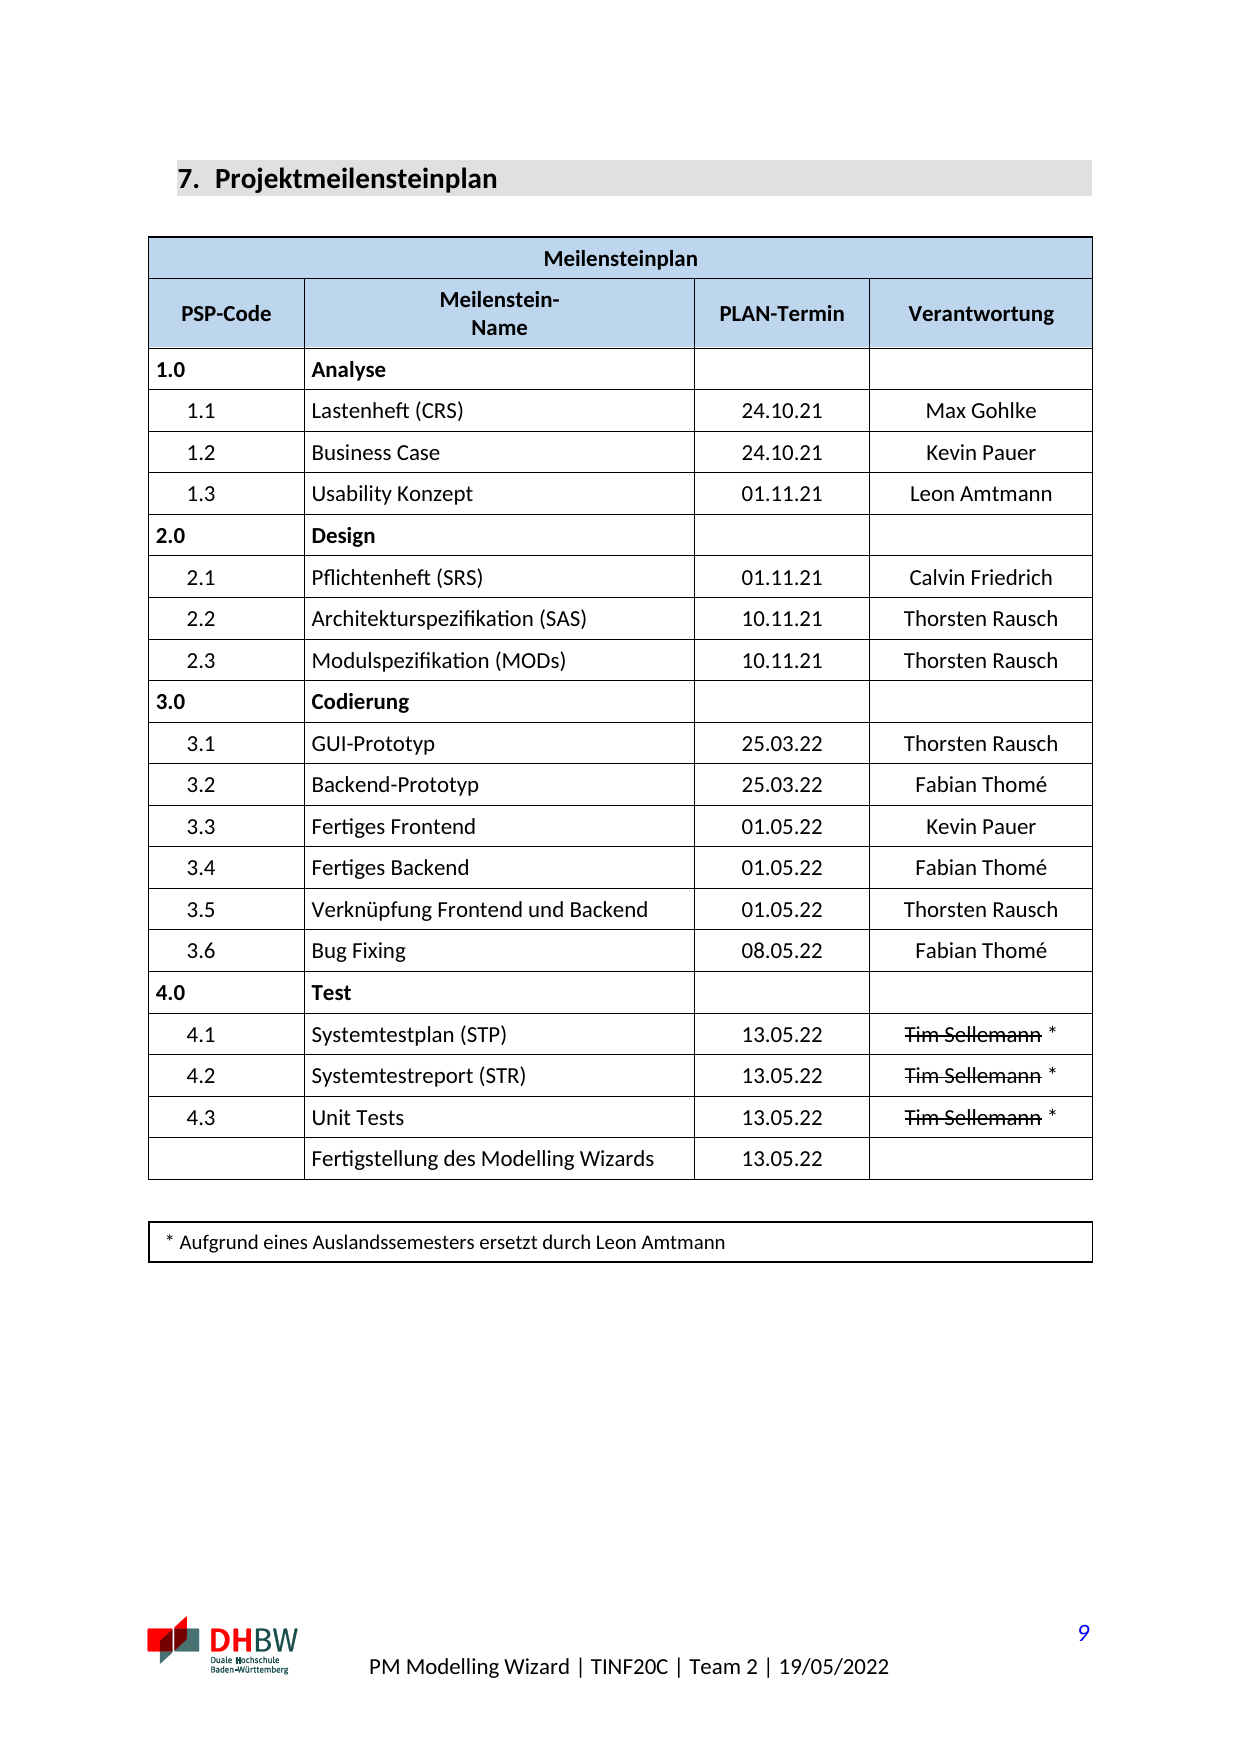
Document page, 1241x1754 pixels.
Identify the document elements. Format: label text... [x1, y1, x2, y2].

table_cell 25.03.22 [695, 723, 869, 763]
table_cell 1.1 [149, 390, 304, 431]
table_cell Bug Fixing [305, 930, 694, 971]
table_cell Tim Sellemann * [870, 1014, 1092, 1054]
table_cell 3.1 [149, 723, 304, 763]
table_cell 2.3 [149, 640, 304, 680]
table_cell [695, 972, 869, 1012]
table_cell 3.2 [149, 764, 304, 805]
table_cell Max Gohlke [870, 390, 1092, 431]
table_cell Design [305, 515, 694, 555]
table_cell 1.2 [149, 432, 304, 472]
table_cell Test [305, 972, 694, 1012]
table_cell 10.11.21 [695, 640, 869, 680]
table_cell Fertigstellung des Modelling Wizards [305, 1138, 694, 1179]
table_cell 01.11.21 [695, 473, 869, 514]
table_cell 01.11.21 [695, 556, 869, 597]
table_cell Fertiges Backend [305, 847, 694, 888]
table_cell 13.05.22 [695, 1097, 869, 1137]
table_cell Tim Sellemann * [870, 1055, 1092, 1096]
table_cell 3.6 [149, 930, 304, 971]
table_cell 01.05.22 [695, 847, 869, 888]
table_cell Lastenheft (CRS) [305, 390, 694, 431]
table_cell GUI-Prototyp [305, 723, 694, 763]
table_cell Meilenstein- Name [305, 279, 694, 347]
table_cell Systemtestplan (STP) [305, 1014, 694, 1054]
table_cell 13.05.22 [695, 1055, 869, 1096]
table_cell 4.3 [149, 1097, 304, 1137]
table_cell [695, 515, 869, 555]
table_cell 01.05.22 [695, 889, 869, 929]
table_cell PSP-Code [149, 279, 304, 347]
table_cell 24.10.21 [695, 390, 869, 431]
table_cell Business Case [305, 432, 694, 472]
table_cell Fabian Thomé [870, 847, 1092, 888]
subtitle Projektmeilensteinplan [177, 160, 1092, 196]
table_cell 08.05.22 [695, 930, 869, 971]
table_cell Fabian Thomé [870, 764, 1092, 805]
table_cell 2.0 [149, 515, 304, 555]
table_cell Pflichtenheft (SRS) [305, 556, 694, 597]
table_cell 10.11.21 [695, 598, 869, 638]
table_cell [870, 972, 1092, 1012]
table_cell Modulspezifikation (MODs) [305, 640, 694, 680]
table_cell [149, 1138, 304, 1179]
table_cell 3.5 [149, 889, 304, 929]
table_cell 4.2 [149, 1055, 304, 1096]
table_cell 4.0 [149, 972, 304, 1012]
table_cell 2.1 [149, 556, 304, 597]
table_cell Usability Konzept [305, 473, 694, 514]
table_cell PLAN-Termin [695, 279, 869, 347]
table_cell Tim Sellemann * [870, 1097, 1092, 1137]
table_cell 1.3 [149, 473, 304, 514]
table_cell Architekturspezifikation (SAS) [305, 598, 694, 638]
table_cell 13.05.22 [695, 1014, 869, 1054]
table_cell Thorsten Rausch [870, 889, 1092, 929]
table_header Meilensteinplan [149, 238, 1092, 278]
table_cell [695, 349, 869, 389]
table_cell Kevin Pauer [870, 806, 1092, 846]
table_cell 3.0 [149, 681, 304, 722]
table_cell 3.4 [149, 847, 304, 888]
table_cell Thorsten Rausch [870, 723, 1092, 763]
table_cell 2.2 [149, 598, 304, 638]
table_cell 01.05.22 [695, 806, 869, 846]
table_cell 25.03.22 [695, 764, 869, 805]
table_cell [695, 681, 869, 722]
table_cell Kevin Pauer [870, 432, 1092, 472]
table_cell Thorsten Rausch [870, 598, 1092, 638]
table_cell [870, 681, 1092, 722]
table_cell [870, 349, 1092, 389]
table_cell 24.10.21 [695, 432, 869, 472]
table_cell Verknüpfung Frontend und Backend [305, 889, 694, 929]
table_cell Backend-Prototyp [305, 764, 694, 805]
table_cell Fabian Thomé [870, 930, 1092, 971]
table_cell 3.3 [149, 806, 304, 846]
table_cell Fertiges Frontend [305, 806, 694, 846]
table_cell 13.05.22 [695, 1138, 869, 1179]
table_cell 4.1 [149, 1014, 304, 1054]
table_cell Codierung [305, 681, 694, 722]
table_cell Thorsten Rausch [870, 640, 1092, 680]
table_cell Analyse [305, 349, 694, 389]
table_cell [870, 1138, 1092, 1179]
table_cell Leon Amtmann [870, 473, 1092, 514]
table_cell Unit Tests [305, 1097, 694, 1137]
table_cell [870, 515, 1092, 555]
table_cell Verantwortung [870, 279, 1092, 347]
table_cell 1.0 [149, 349, 304, 389]
table_cell Calvin Friedrich [870, 556, 1092, 597]
table_cell Systemtestreport (STR) [305, 1055, 694, 1096]
